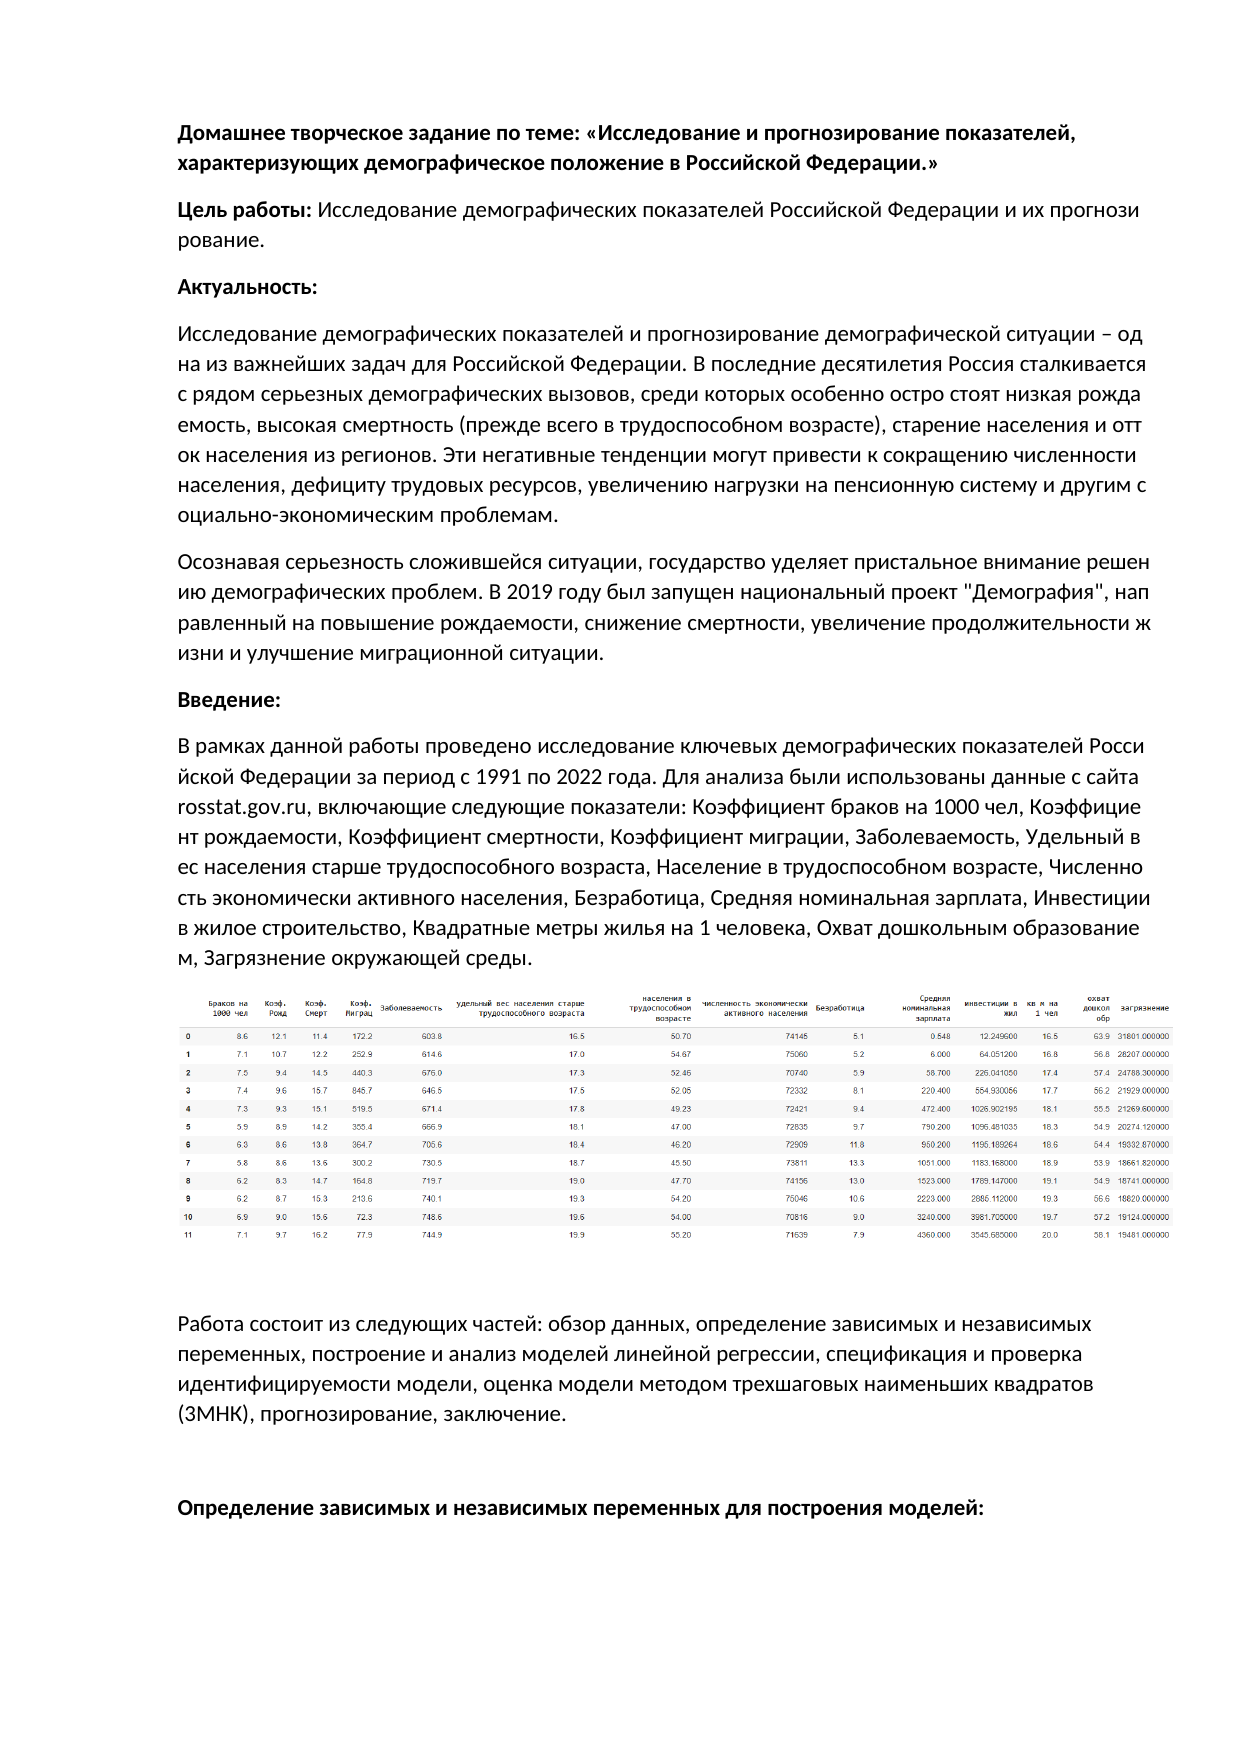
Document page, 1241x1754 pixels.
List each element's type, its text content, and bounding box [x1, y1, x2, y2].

text Определение зависимых и независимых переменных для построения моделей: [177, 1493, 1152, 1521]
text В рамках данной работы проведено исследование ключевых демографических показателей Российской Федерации за период с 1991 по 2022 года. Для анализа были использованы данные с сайта rosstat.gov.ru, включающие следующие показатели: Коэффициент браков на 1000 чел, Коэффициент рождаемости, Коэффициент смертности, Коэффициент миграции, Заболеваемость, Удельный вес населения старше трудоспособного возраста, Население в трудоспособном возрасте, Численность экономически активного населения, Безработица, Средняя номинальная зарплата, Инвестиции в жилое строительство, Квадратные метры жилья на 1 человека, Охват дошкольным образованием, Загрязнение окружающей среды. [177, 732, 1152, 971]
text Домашнее творческое задание по теме: «Исследование и прогнозирование показателей, характеризующих демографическое положение в Российской Федерации.» [177, 118, 1152, 176]
text Работа состоит из следующих частей: обзор данных, определение зависимых и независимых переменных, построение и анализ моделей линейной регрессии, спецификация и проверка идентифицируемости модели, оценка модели методом трехшаговых наименьших квадратов (3МНК), прогнозирование, заключение. [177, 1309, 1152, 1427]
text Осознавая серьезность сложившейся ситуации, государство уделяет пристальное внимание решению демографических проблем. В 2019 году был запущен национальный проект "Демография", направленный на повышение рождаемости, снижение смертности, увеличение продолжительности жизни и улучшение миграционной ситуации. [177, 547, 1152, 666]
picture [177, 990, 1175, 1243]
text Исследование демографических показателей и прогнозирование демографической ситуации – одна из важнейших задач для Российской Федерации. В последние десятилетия Россия сталкивается с рядом серьезных демографических вызовов, среди которых особенно остро стоят низкая рождаемость, высокая смертность (прежде всего в трудоспособном возрасте), старение населения и отток населения из регионов. Эти негативные тенденции могут привести к сокращению численности населения, дефициту трудовых ресурсов, увеличению нагрузки на пенсионную систему и другим социально-экономическим проблемам. [177, 319, 1152, 528]
text Актуальность: [177, 272, 1152, 300]
text Цель работы: Исследование демографических показателей Российской Федерации и их прогнозирование. [177, 195, 1152, 253]
text Введение: [177, 685, 1152, 713]
